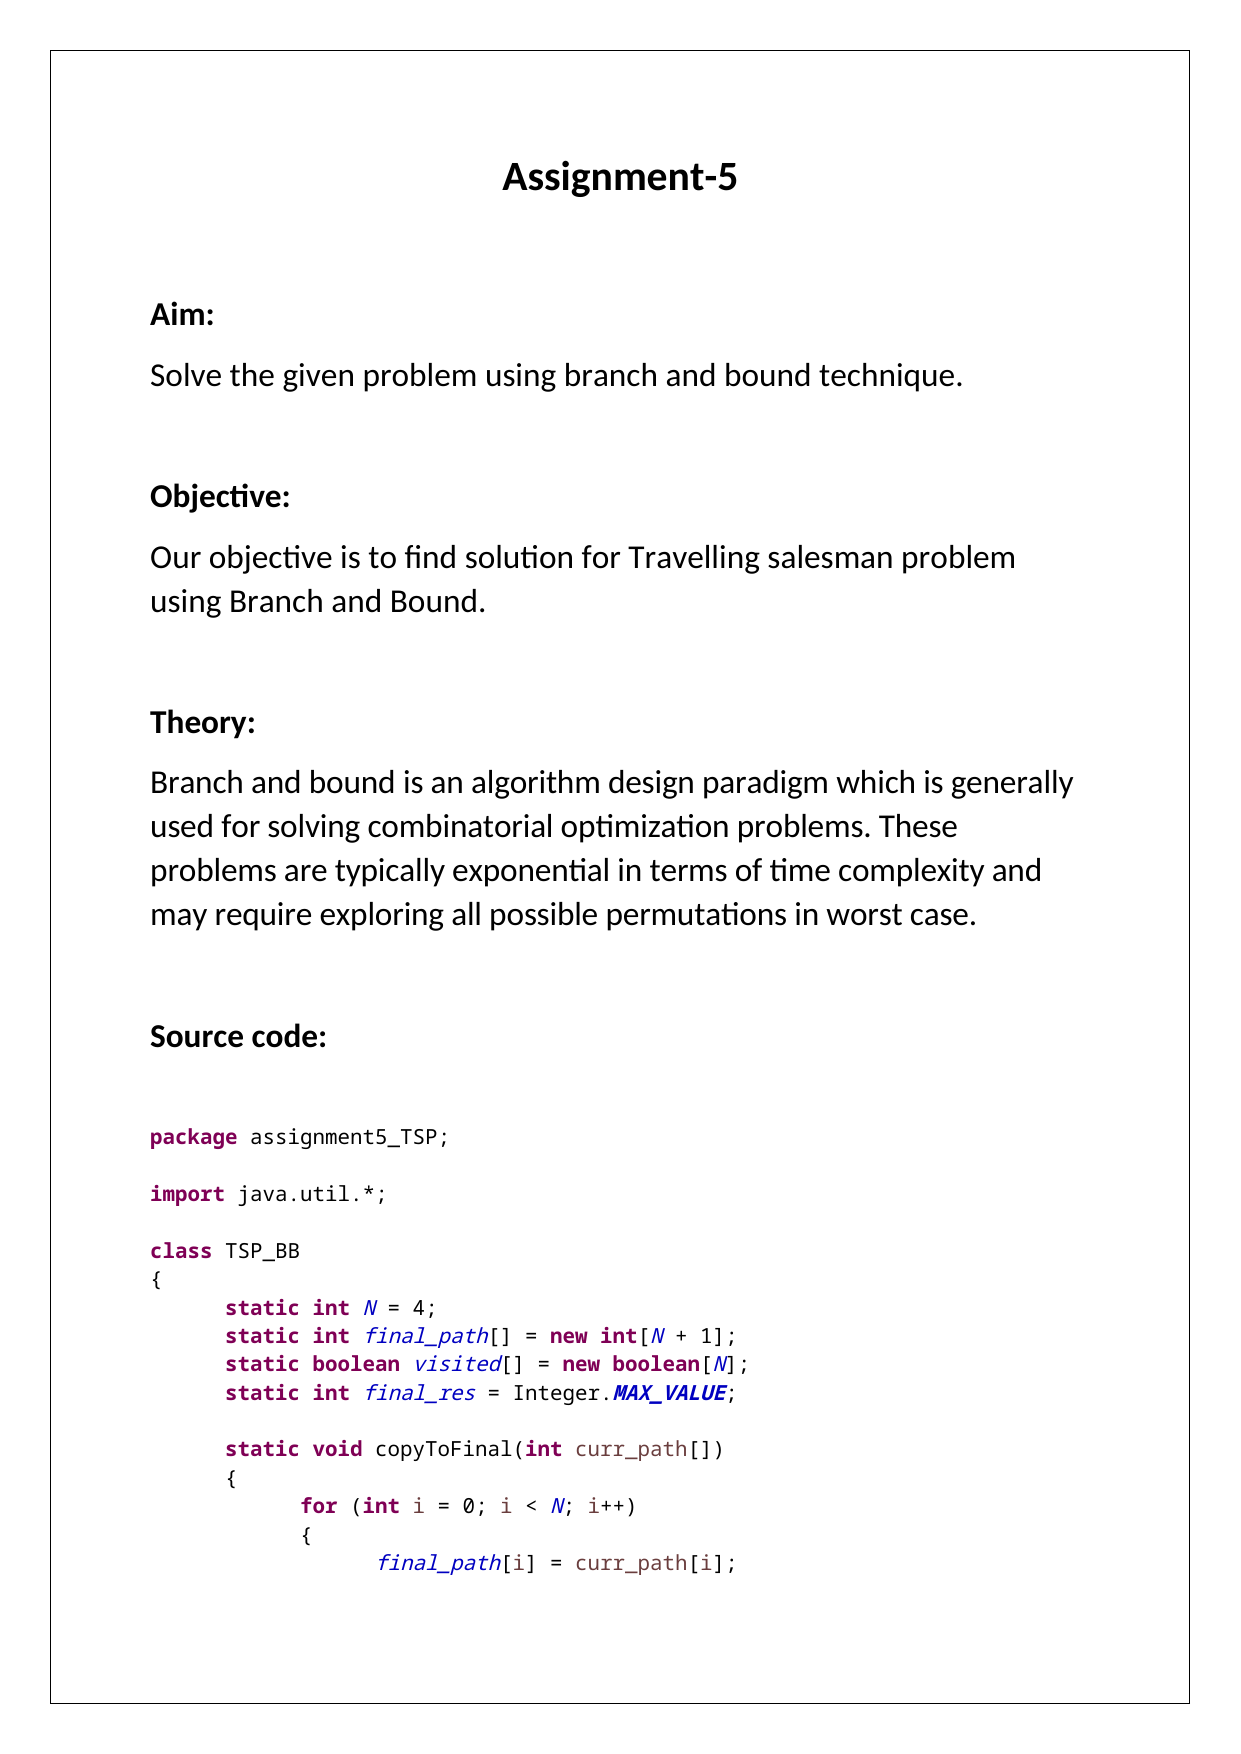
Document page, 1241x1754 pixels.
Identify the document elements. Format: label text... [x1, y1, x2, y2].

text Solve the given problem using branch and bound technique. [150, 354, 1090, 394]
text static void copyToFinal(int curr_path[]) [150, 1434, 1090, 1463]
text Assignment-5 [150, 150, 1090, 201]
text Our objective is to find solution for Travelling salesman problem using Branch and Bound. [150, 536, 1090, 620]
text for (int i = 0; i < N; i++) [150, 1491, 1090, 1520]
text static boolean visited[] = new boolean[N]; [150, 1349, 1090, 1378]
text class TSP_BB [150, 1236, 1090, 1264]
text import java.util.*; [150, 1179, 1090, 1207]
text final_path[i] = curr_path[i]; [150, 1548, 1090, 1577]
text static int N = 4; [150, 1293, 1090, 1321]
text { [150, 1264, 1090, 1293]
text { [150, 1463, 1090, 1491]
text Aim: [150, 293, 1090, 334]
text { [150, 1520, 1090, 1548]
text Branch and bound is an algorithm design paradigm which is generally used for solving combinatorial optimization problems. These problems are typically exponential in terms of time complexity and may require exploring all possible permutations in worst case. [150, 761, 1090, 934]
text Objective: [150, 475, 1090, 516]
text Theory: [150, 701, 1090, 742]
text static int final_path[] = new int[N + 1]; [150, 1321, 1090, 1349]
text static int final_res = Integer.MAX_VALUE; [150, 1378, 1090, 1406]
text package assignment5_TSP; [150, 1122, 1090, 1151]
text Source code: [150, 1014, 1090, 1055]
